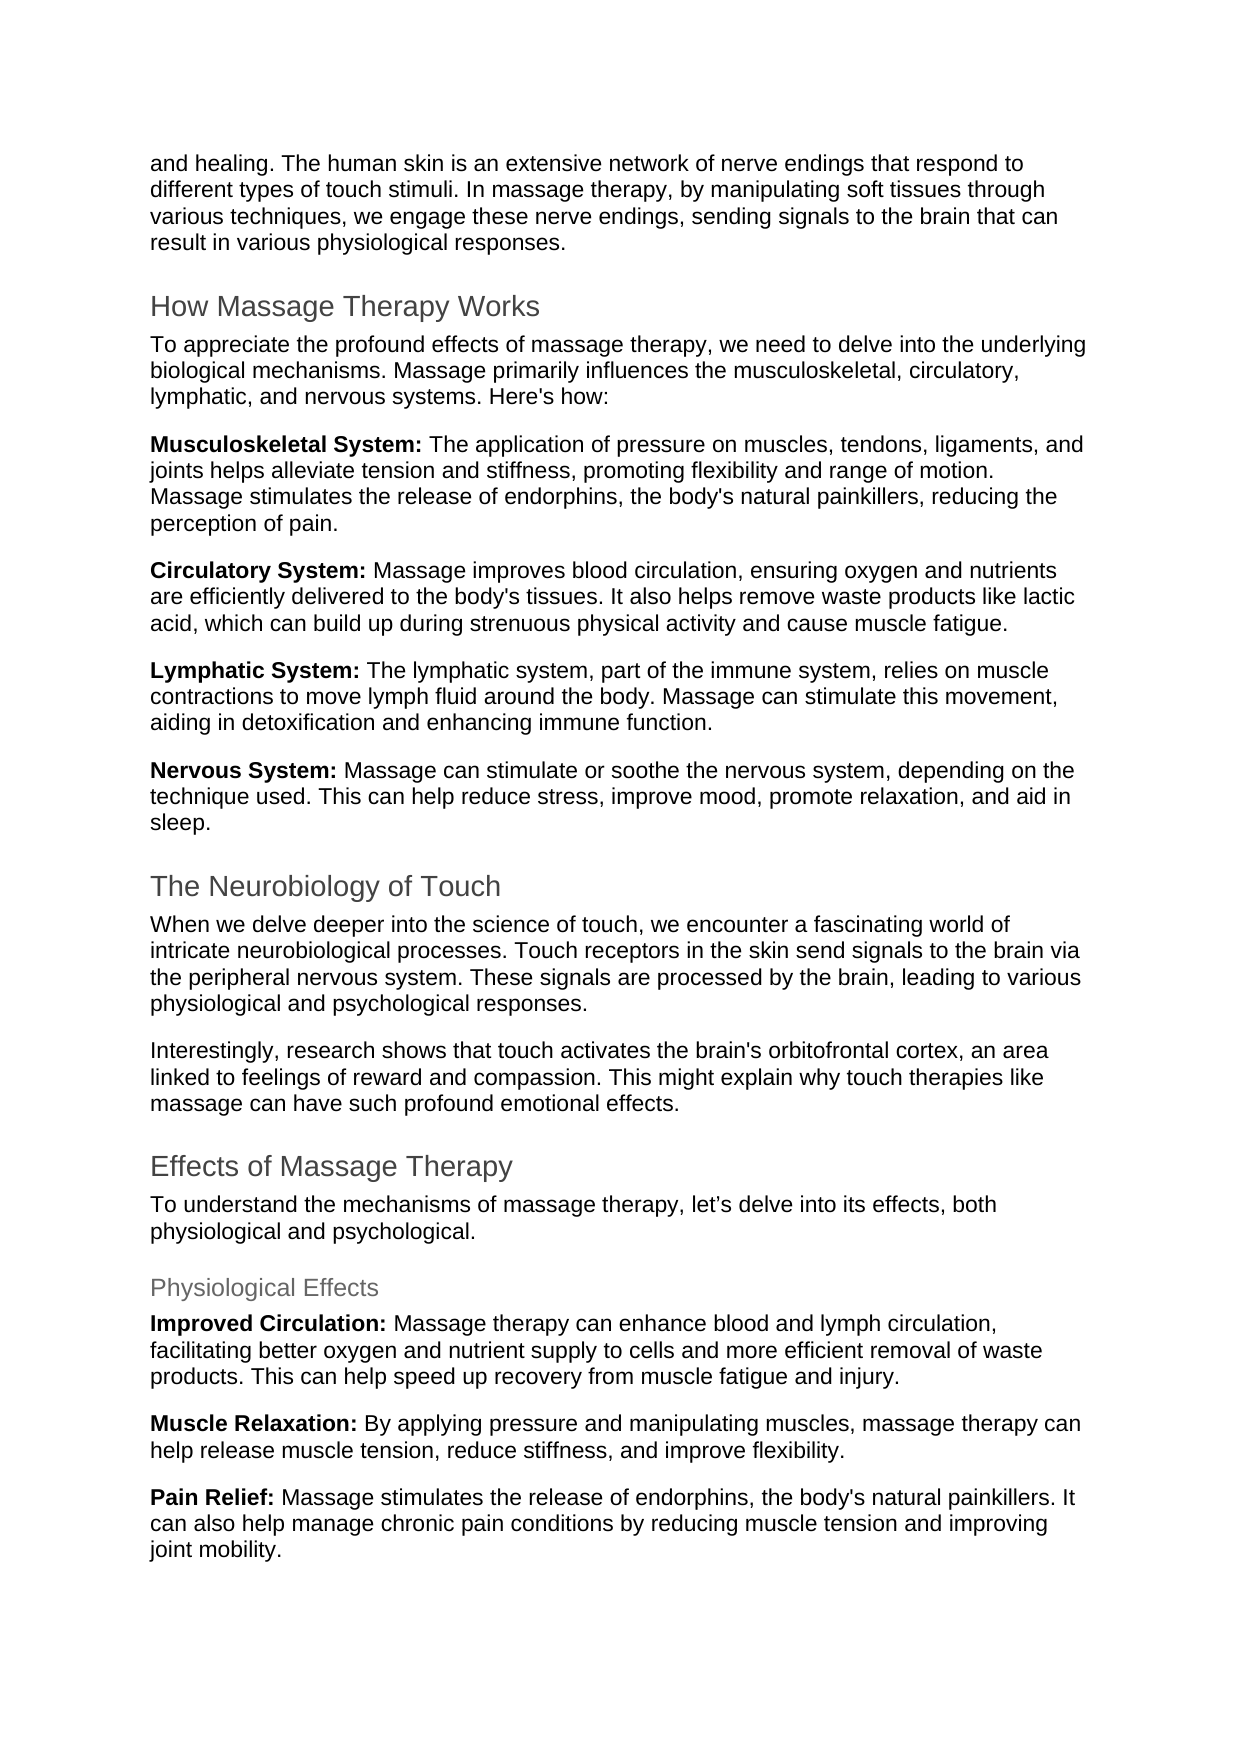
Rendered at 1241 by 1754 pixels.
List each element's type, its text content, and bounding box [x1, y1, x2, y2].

text To understand the mechanisms of massage therapy, let’s delve into its effects, both physiological and psychological. [150, 1191, 1090, 1244]
subtitle The Neurobiology of Touch [150, 869, 1090, 902]
text Lymphatic System: The lymphatic system, part of the immune system, relies on muscle contractions to move lymph fluid around the body. Massage can stimulate this movement, aiding in detoxification and enhancing immune function. [150, 657, 1090, 736]
text Musculoskeletal System: The application of pressure on muscles, tendons, ligaments, and joints helps alleviate tension and stiffness, promoting flexibility and range of motion. Massage stimulates the release of endorphins, the body's natural painkillers, reducing the perception of pain. [150, 431, 1090, 536]
subtitle How Massage Therapy Works [150, 289, 1090, 322]
text Circulatory System: Massage improves blood circulation, ensuring oxygen and nutrients are efficiently delivered to the body's tissues. It also helps remove waste products like lactic acid, which can build up during strenuous physical activity and cause muscle fatigue. [150, 557, 1090, 636]
text Improved Circulation: Massage therapy can enhance blood and lymph circulation, facilitating better oxygen and nutrient supply to cells and more efficient removal of waste products. This can help speed up recovery from muscle fatigue and injury. [150, 1310, 1090, 1389]
text To appreciate the profound effects of massage therapy, we need to delve into the underlying biological mechanisms. Massage primarily influences the musculoskeletal, circulatory, lymphatic, and nervous systems. Here's how: [150, 331, 1090, 410]
text Pain Relief: Massage stimulates the release of endorphins, the body's natural painkillers. It can also help manage chronic pain conditions by reducing muscle tension and improving joint mobility. [150, 1484, 1090, 1563]
text Nervous System: Massage can stimulate or soothe the nervous system, depending on the technique used. This can help reduce stress, improve mood, promote relaxation, and aid in sleep. [150, 757, 1090, 836]
text Muscle Relaxation: By applying pressure and manipulating muscles, massage therapy can help release muscle tension, reduce stiffness, and improve flexibility. [150, 1410, 1090, 1463]
text Interestingly, research shows that touch activates the brain's orbitofrontal cortex, an area linked to feelings of reward and compassion. This might explain why touch therapies like massage can have such profound emotional effects. [150, 1037, 1090, 1116]
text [150, 150, 1090, 255]
subtitle Effects of Massage Therapy [150, 1149, 1090, 1183]
subtitle Physiological Effects [150, 1273, 1090, 1302]
text When we delve deeper into the science of touch, we encounter a fascinating world of intricate neurobiological processes. Touch receptors in the skin send signals to the brain via the peripheral nervous system. These signals are processed by the brain, leading to various physiological and psychological responses. [150, 911, 1090, 1016]
